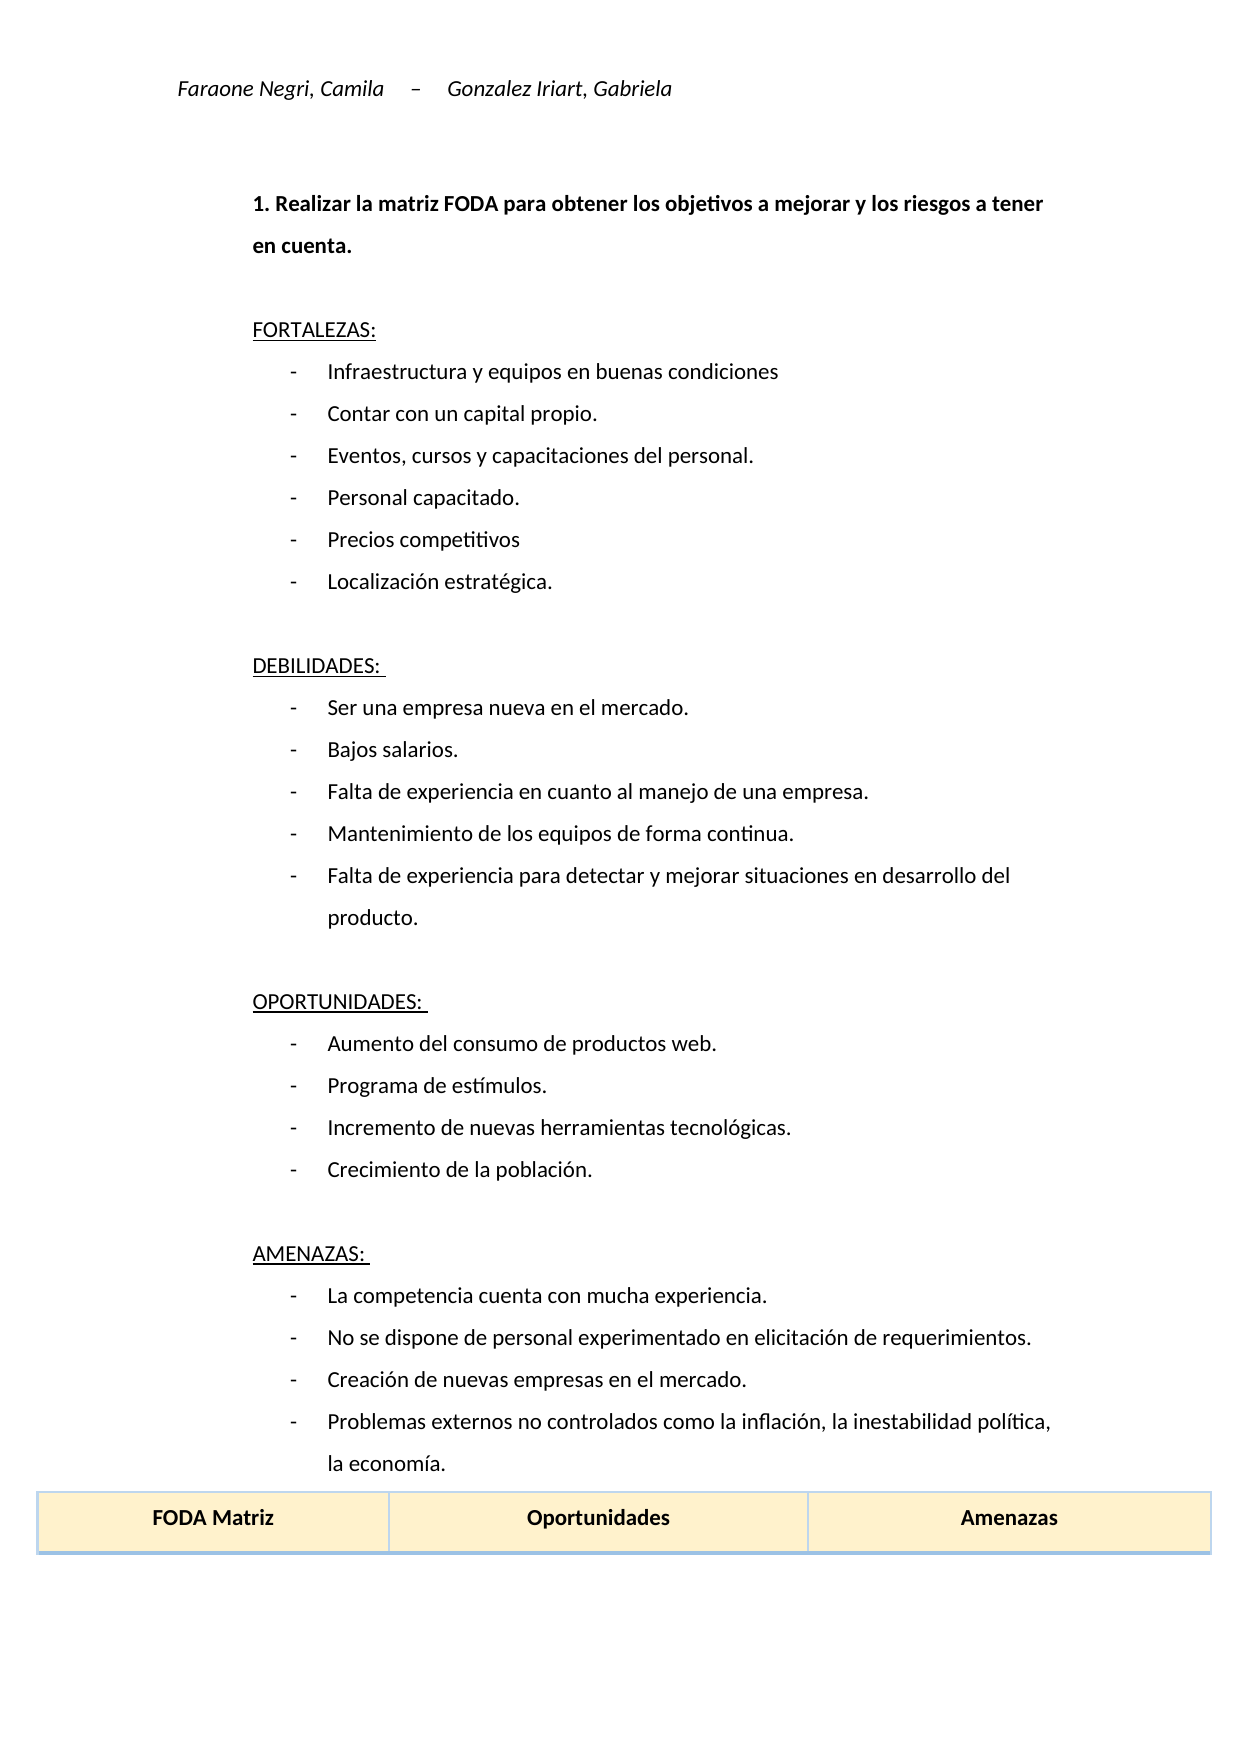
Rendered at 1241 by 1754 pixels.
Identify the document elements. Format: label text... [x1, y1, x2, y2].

list Mantenimiento de los equipos de forma continua. [290, 819, 1063, 847]
list Incremento de nuevas herramientas tecnológicas. [290, 1113, 1063, 1141]
list Ser una empresa nueva en el mercado. [290, 693, 1063, 721]
list Precios competitivos [290, 525, 1063, 553]
text 1. Realizar la matriz FODA para obtener los objetivos a mejorar y los riesgos a tener en cuenta. [252, 189, 1063, 259]
list Aumento del consumo de productos web. [290, 1029, 1063, 1057]
list Localización estratégica. [290, 567, 1063, 595]
list La competencia cuenta con mucha experiencia. [290, 1281, 1063, 1309]
list Personal capacitado. [290, 483, 1063, 511]
text AMENAZAS: [252, 1239, 1063, 1267]
table_header Amenazas [809, 1493, 1210, 1551]
list Falta de experiencia en cuanto al manejo de una empresa. [290, 777, 1063, 805]
table_header Oportunidades [390, 1493, 807, 1551]
list Eventos, cursos y capacitaciones del personal. [290, 441, 1063, 469]
text OPORTUNIDADES: [252, 987, 1063, 1015]
list Problemas externos no controlados como la inflación, la inestabilidad política, la economía. [290, 1407, 1063, 1477]
list No se dispone de personal experimentado en elicitación de requerimientos. [290, 1323, 1063, 1351]
text FORTALEZAS: [252, 316, 1063, 343]
list Crecimiento de la población. [290, 1155, 1063, 1183]
list Contar con un capital propio. [290, 399, 1063, 427]
list Programa de estímulos. [290, 1071, 1063, 1099]
list Falta de experiencia para detectar y mejorar situaciones en desarrollo del producto. [290, 861, 1063, 931]
list Creación de nuevas empresas en el mercado. [290, 1365, 1063, 1393]
list Infraestructura y equipos en buenas condiciones [290, 357, 1063, 386]
text DEBILIDADES: [252, 651, 1063, 679]
table_header FODA Matriz [39, 1493, 388, 1551]
list Bajos salarios. [290, 735, 1063, 763]
